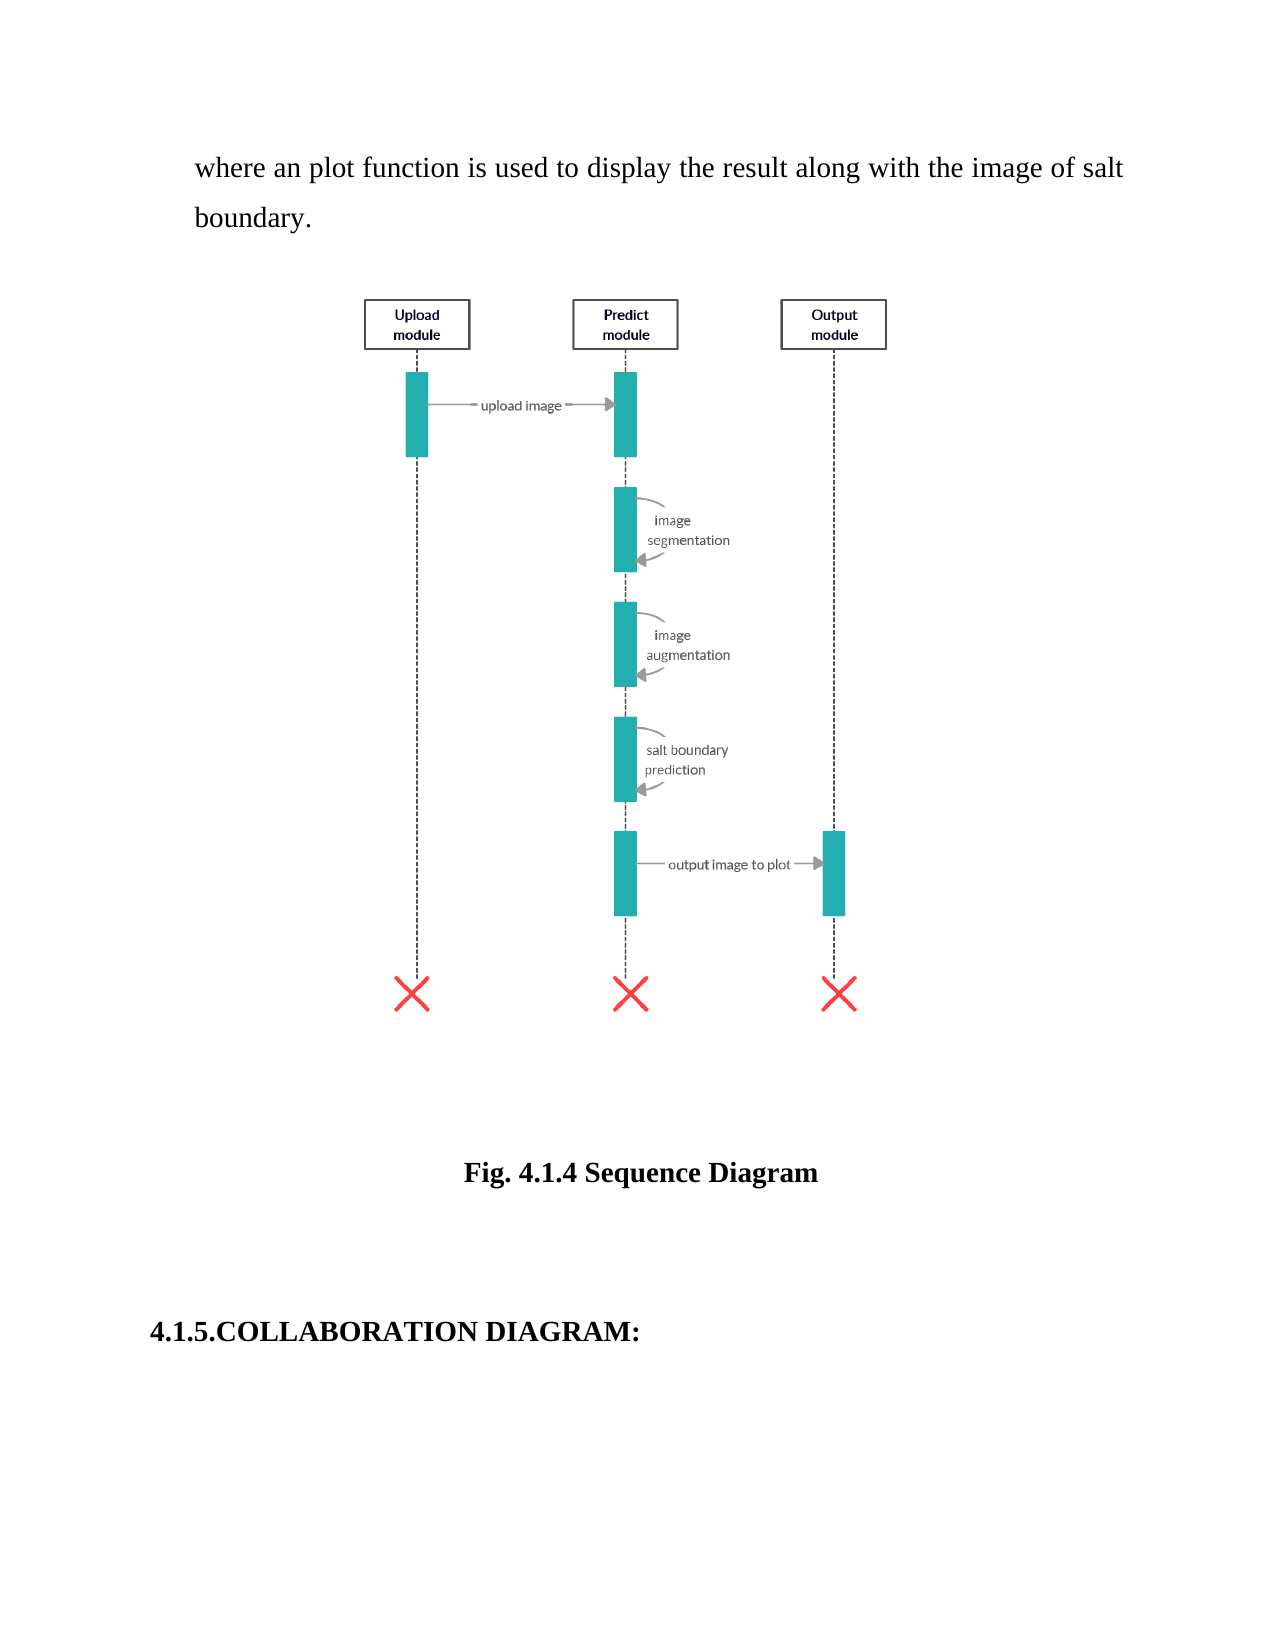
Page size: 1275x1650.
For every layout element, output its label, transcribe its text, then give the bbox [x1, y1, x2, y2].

text 4.1.5.COLLABORATION DIAGRAM: [150, 1314, 1125, 1348]
text Fig. 4.1.4 Sequence Diagram [150, 1155, 1125, 1189]
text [194, 150, 1125, 234]
